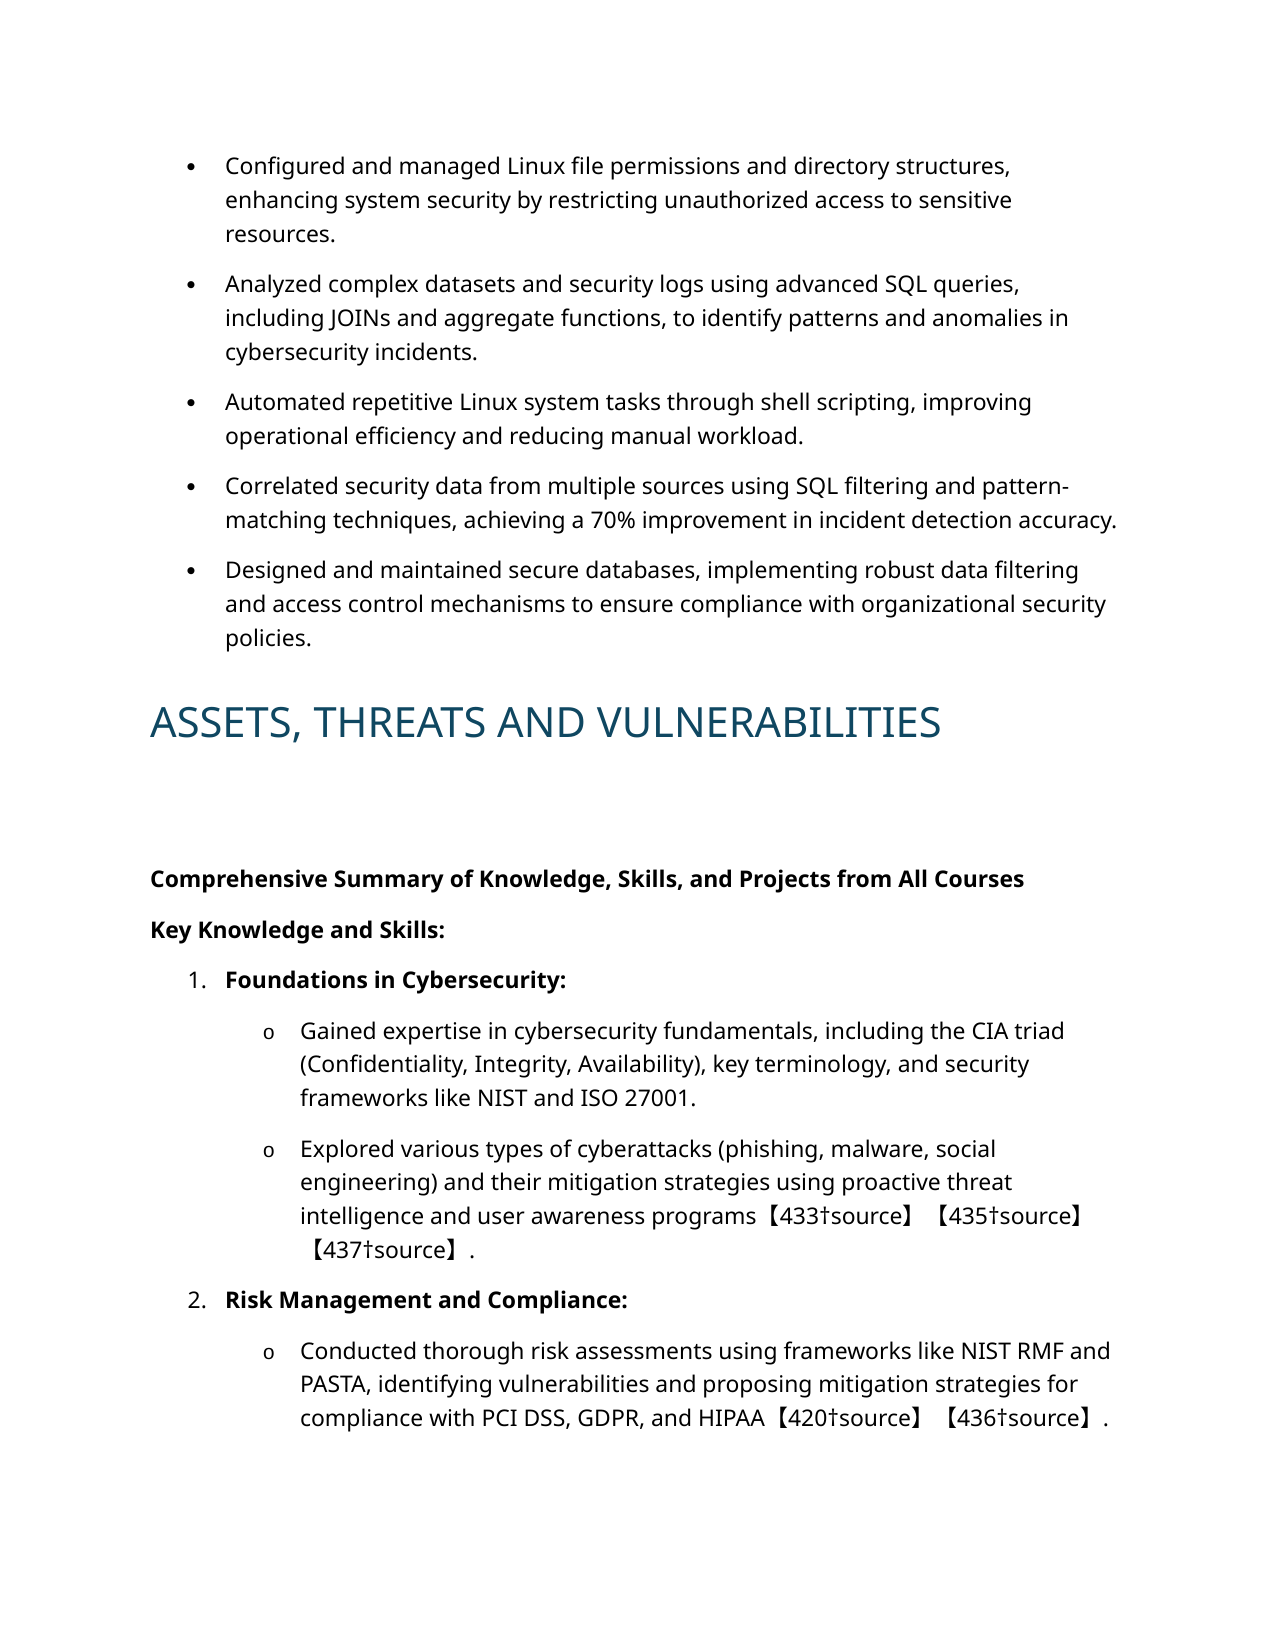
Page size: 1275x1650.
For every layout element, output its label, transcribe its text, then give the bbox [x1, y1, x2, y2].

list Conducted thorough risk assessments using frameworks like NIST RMF and PASTA, identifying vulnerabilities and proposing mitigation strategies for compliance with PCI DSS, GDPR, and HIPAA【420†source】【436†source】. [262, 1334, 1125, 1433]
list Correlated security data from multiple sources using SQL filtering and pattern-matching techniques, achieving a 70% improvement in incident detection accuracy. [187, 470, 1125, 535]
list Automated repetitive Linux system tasks through shell scripting, improving operational efficiency and reducing manual workload. [187, 386, 1125, 451]
text Comprehensive Summary of Knowledge, Skills, and Projects from All Courses [150, 863, 1125, 894]
list Explored various types of cyberattacks (phishing, malware, social engineering) and their mitigation strategies using proactive threat intelligence and user awareness programs【433†source】【435†source】【437†source】. [262, 1132, 1125, 1265]
list Configured and managed Linux file permissions and directory structures, enhancing system security by restricting unauthorized access to sensitive resources. [187, 150, 1125, 249]
subtitle ASSETS, THREATS AND VULNERABILITIES [150, 693, 1125, 750]
list Gained expertise in cybersecurity fundamentals, including the CIA triad (Confidentiality, Integrity, Availability), key terminology, and security frameworks like NIST and ISO 27001. [262, 1014, 1125, 1113]
text Key Knowledge and Skills: [150, 914, 1125, 945]
list Analyzed complex datasets and security logs using advanced SQL queries, including JOINs and aggregate functions, to identify patterns and anomalies in cybersecurity incidents. [187, 268, 1125, 367]
list Foundations in Cybersecurity: [187, 964, 1125, 995]
list Designed and maintained secure databases, implementing robust data filtering and access control mechanisms to ensure compliance with organizational security policies. [187, 554, 1125, 653]
list Risk Management and Compliance: [187, 1284, 1125, 1315]
